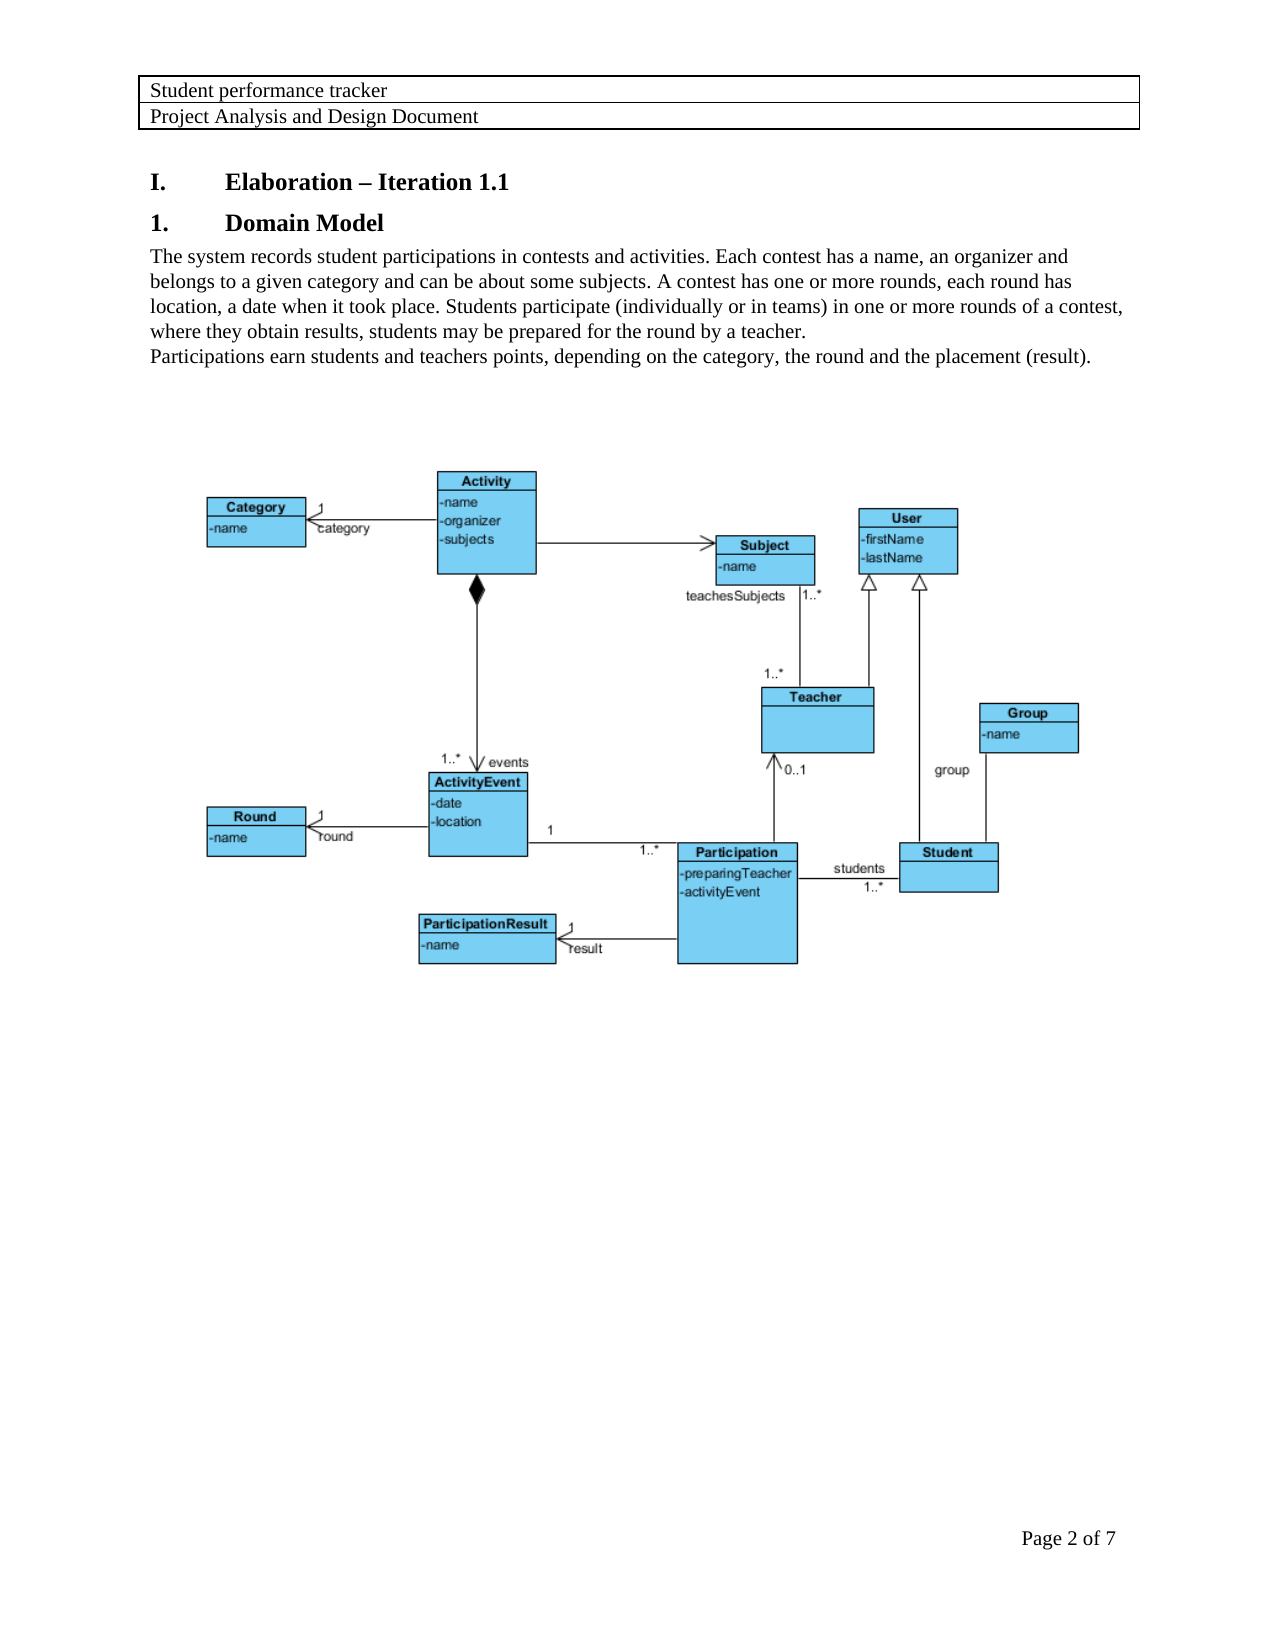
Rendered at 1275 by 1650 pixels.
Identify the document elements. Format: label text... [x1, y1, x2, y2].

subtitle Elaboration – Iteration 1.1 [150, 167, 1125, 196]
text The system records student participations in contests and activities. Each contest has a name, an organizer and belongs to a given category and can be about some subjects. A contest has one or more rounds, each round has location, a date when it took place. Students participate (individually or in teams) in one or more rounds of a contest, where they obtain results, students may be prepared for the round by a teacher. [150, 243, 1125, 343]
text Participations earn students and teachers points, depending on the category, the round and the placement (result). [150, 343, 1125, 368]
picture [150, 428, 1125, 1026]
subtitle Domain Model [150, 208, 1125, 237]
